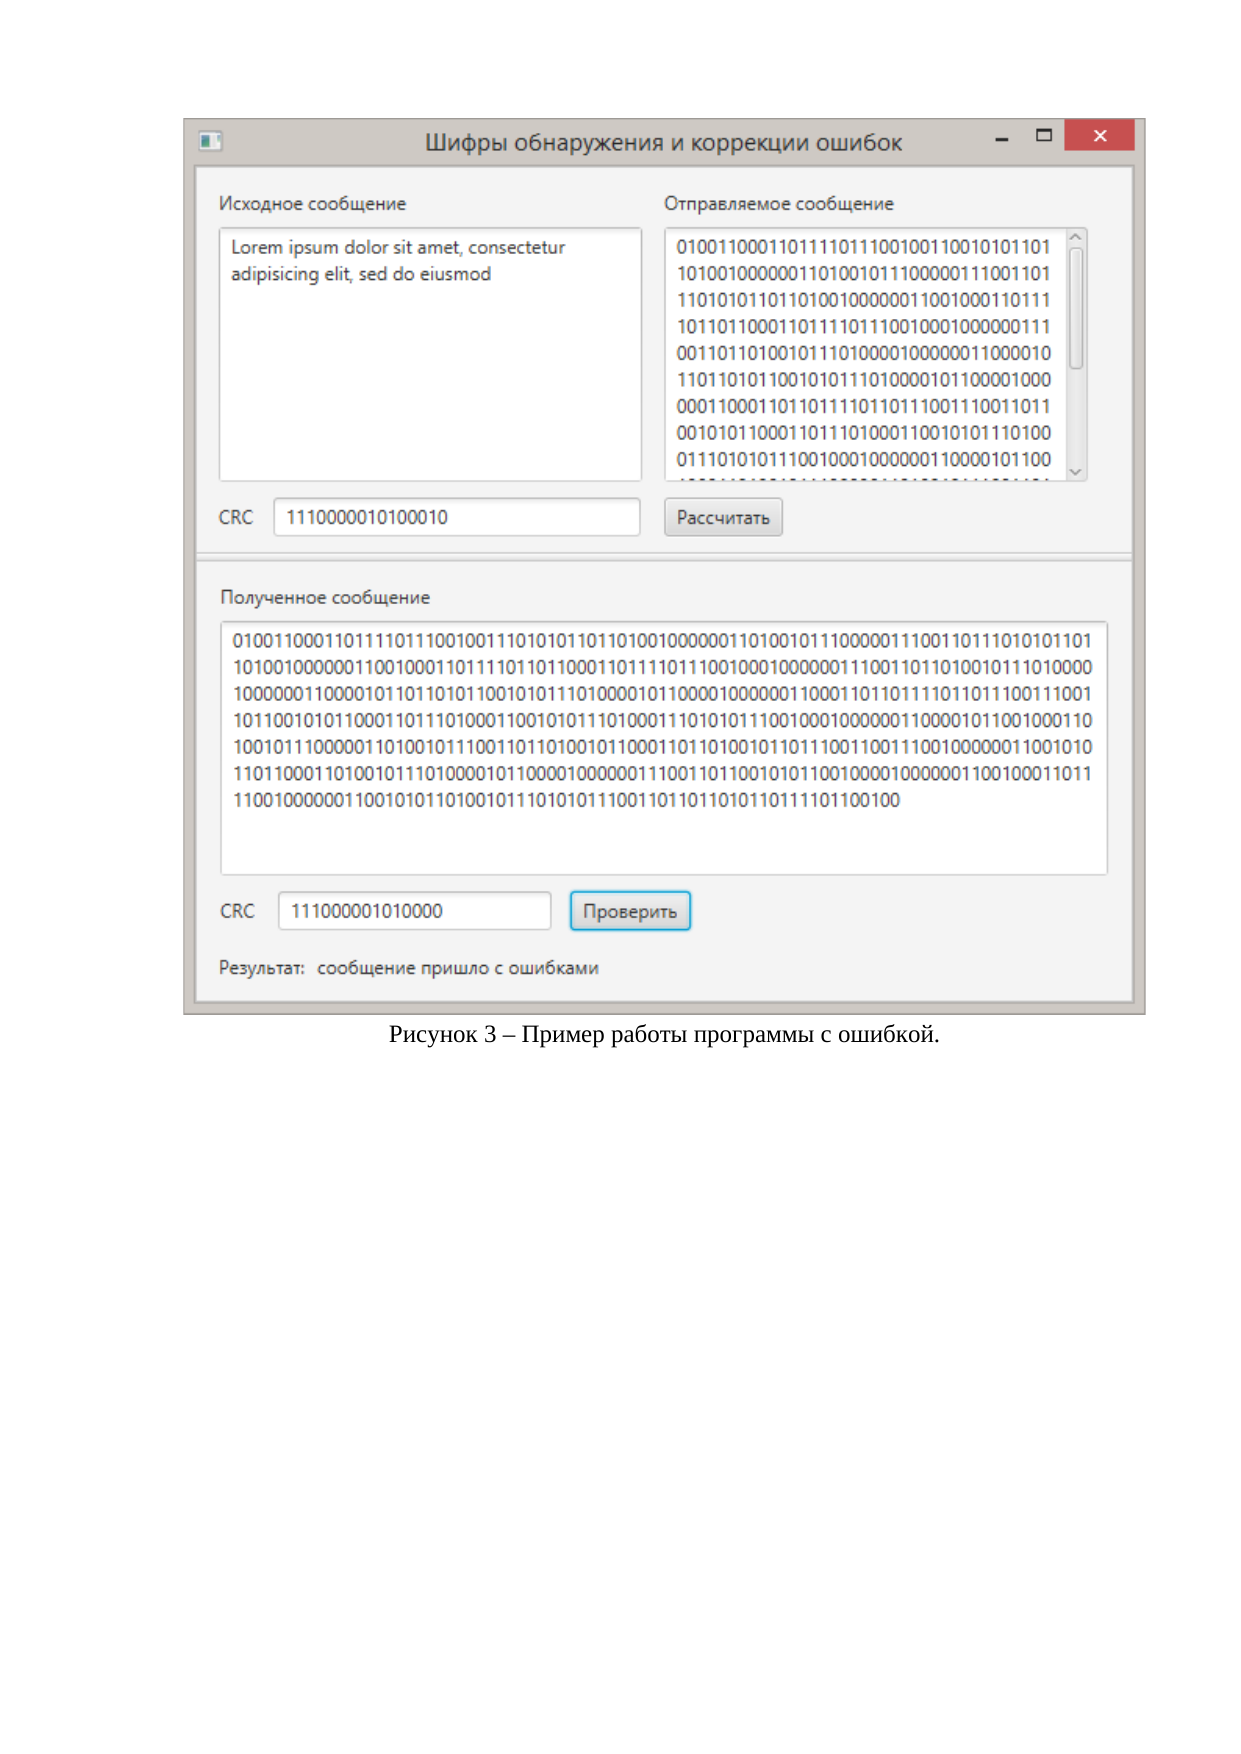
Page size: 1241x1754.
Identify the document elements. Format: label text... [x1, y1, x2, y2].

picture [183, 118, 1146, 1015]
text Рисунок 3 – Пример работы программы с ошибкой. [177, 1019, 1152, 1048]
